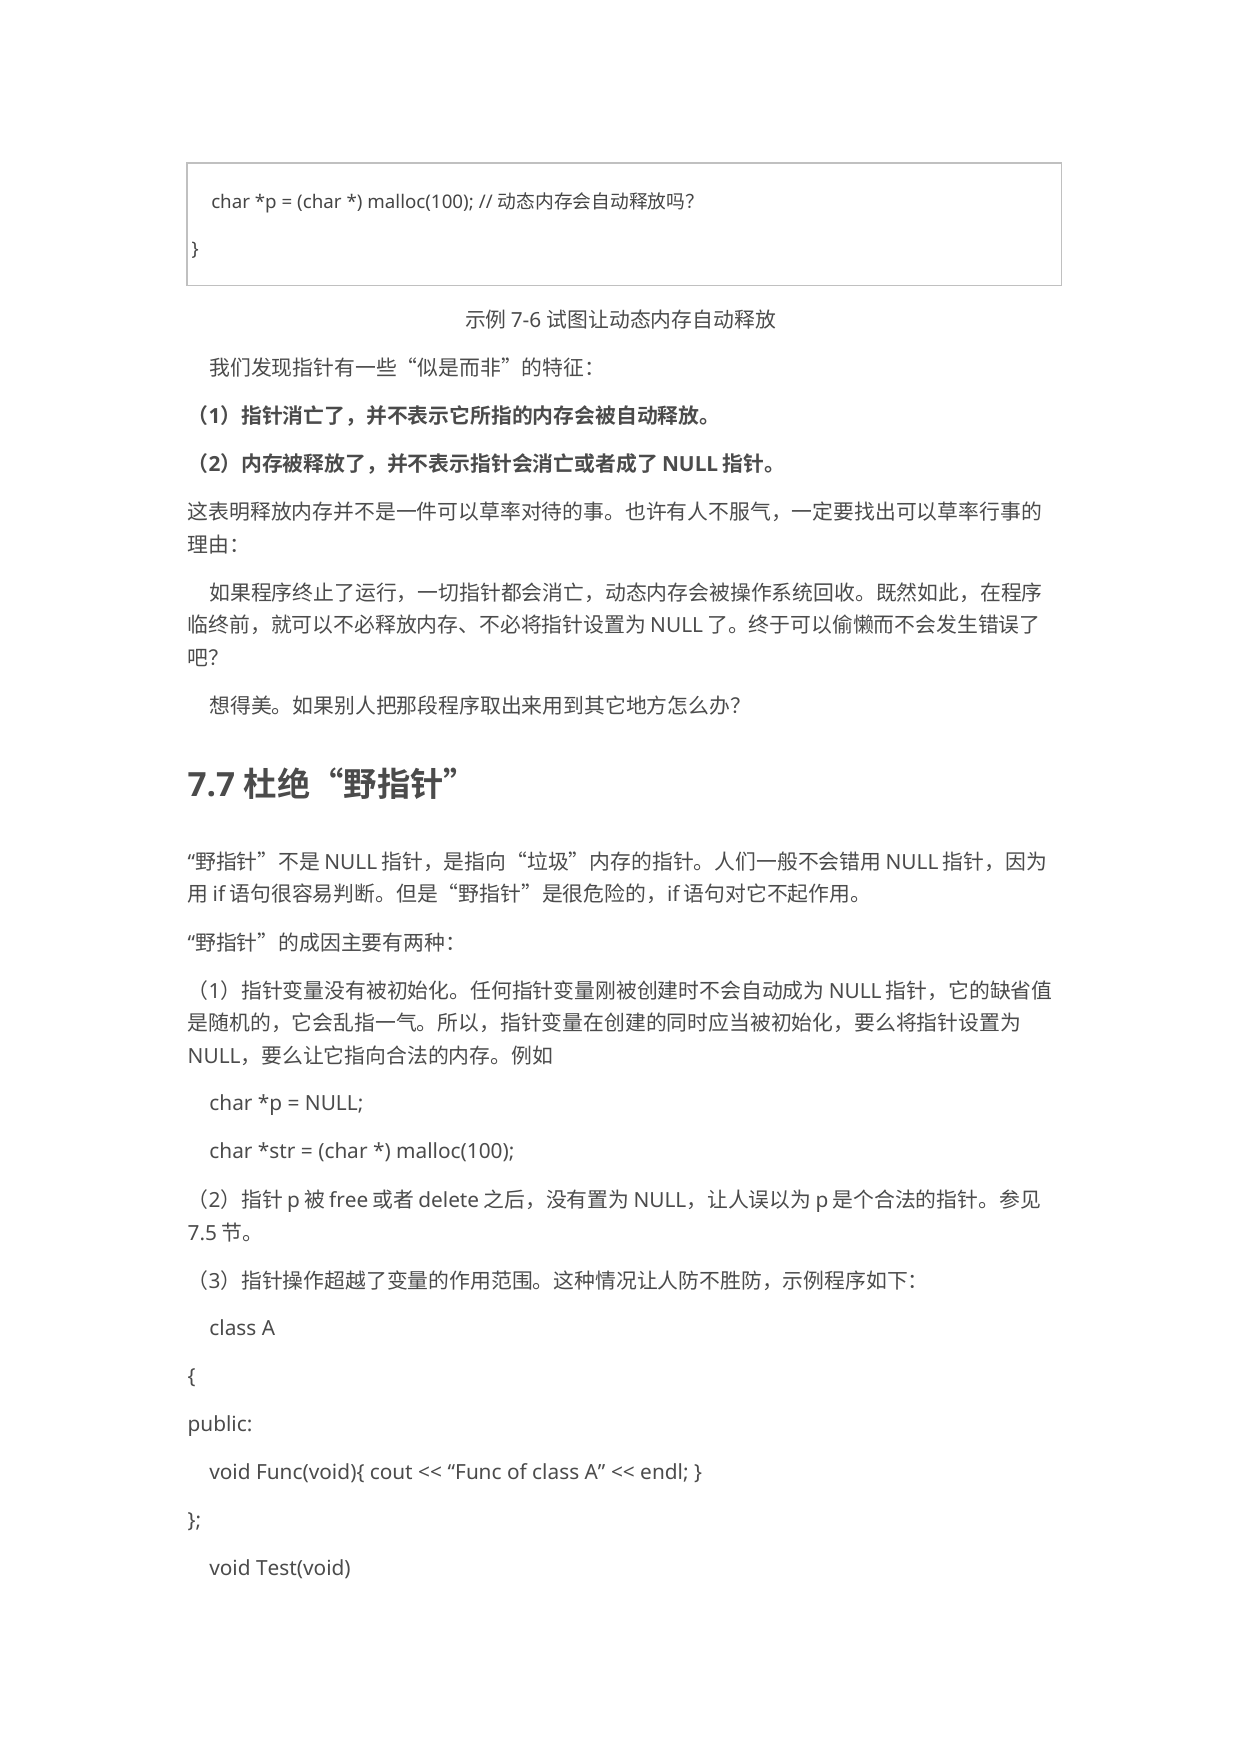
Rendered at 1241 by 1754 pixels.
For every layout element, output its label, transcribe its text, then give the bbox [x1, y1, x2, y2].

text （2）指针p被free或者delete之后，没有置为NULL，让人误以为p是个合法的指针。参见7.5节。 [187, 1182, 1053, 1247]
text 示例7-6 试图让动态内存自动释放 [187, 302, 1053, 334]
text “野指针”不是NULL指针，是指向“垃圾”内存的指针。人们一般不会错用NULL指针，因为用if语句很容易判断。但是“野指针”是很危险的，if语句对它不起作用。 [187, 844, 1053, 909]
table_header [188, 164, 1061, 285]
text }; [187, 1503, 1053, 1536]
text （3）指针操作超越了变量的作用范围。这种情况让人防不胜防，示例程序如下： [187, 1263, 1053, 1295]
text 我们发现指针有一些“似是而非”的特征： [187, 350, 1053, 383]
text char *p = NULL; [187, 1086, 1053, 1118]
text void Test(void) [187, 1552, 1053, 1584]
text （1）指针消亡了，并不表示它所指的内存会被自动释放。 [187, 398, 1053, 431]
text 7.7 杜绝“野指针” [187, 750, 1053, 815]
text “野指针”的成因主要有两种： [187, 925, 1053, 957]
text （1）指针变量没有被初始化。任何指针变量刚被创建时不会自动成为NULL指针，它的缺省值是随机的，它会乱指一气。所以，指针变量在创建的同时应当被初始化，要么将指针设置为NULL，要么让它指向合法的内存。例如 [187, 973, 1053, 1070]
text char *str = (char *) malloc(100); [187, 1134, 1053, 1167]
text { [187, 1359, 1053, 1392]
text 如果程序终止了运行，一切指针都会消亡，动态内存会被操作系统回收。既然如此，在程序临终前，就可以不必释放内存、不必将指针设置为NULL了。终于可以偷懒而不会发生错误了吧？ [187, 575, 1053, 673]
text void Func(void){ cout << “Func of class A” << endl; } [187, 1455, 1053, 1488]
text 这表明释放内存并不是一件可以草率对待的事。也许有人不服气，一定要找出可以草率行事的理由： [187, 494, 1053, 559]
text class A [187, 1311, 1053, 1343]
text public: [187, 1407, 1053, 1440]
text （2）内存被释放了，并不表示指针会消亡或者成了NULL指针。 [187, 446, 1053, 479]
text 想得美。如果别人把那段程序取出来用到其它地方怎么办？ [187, 688, 1053, 721]
